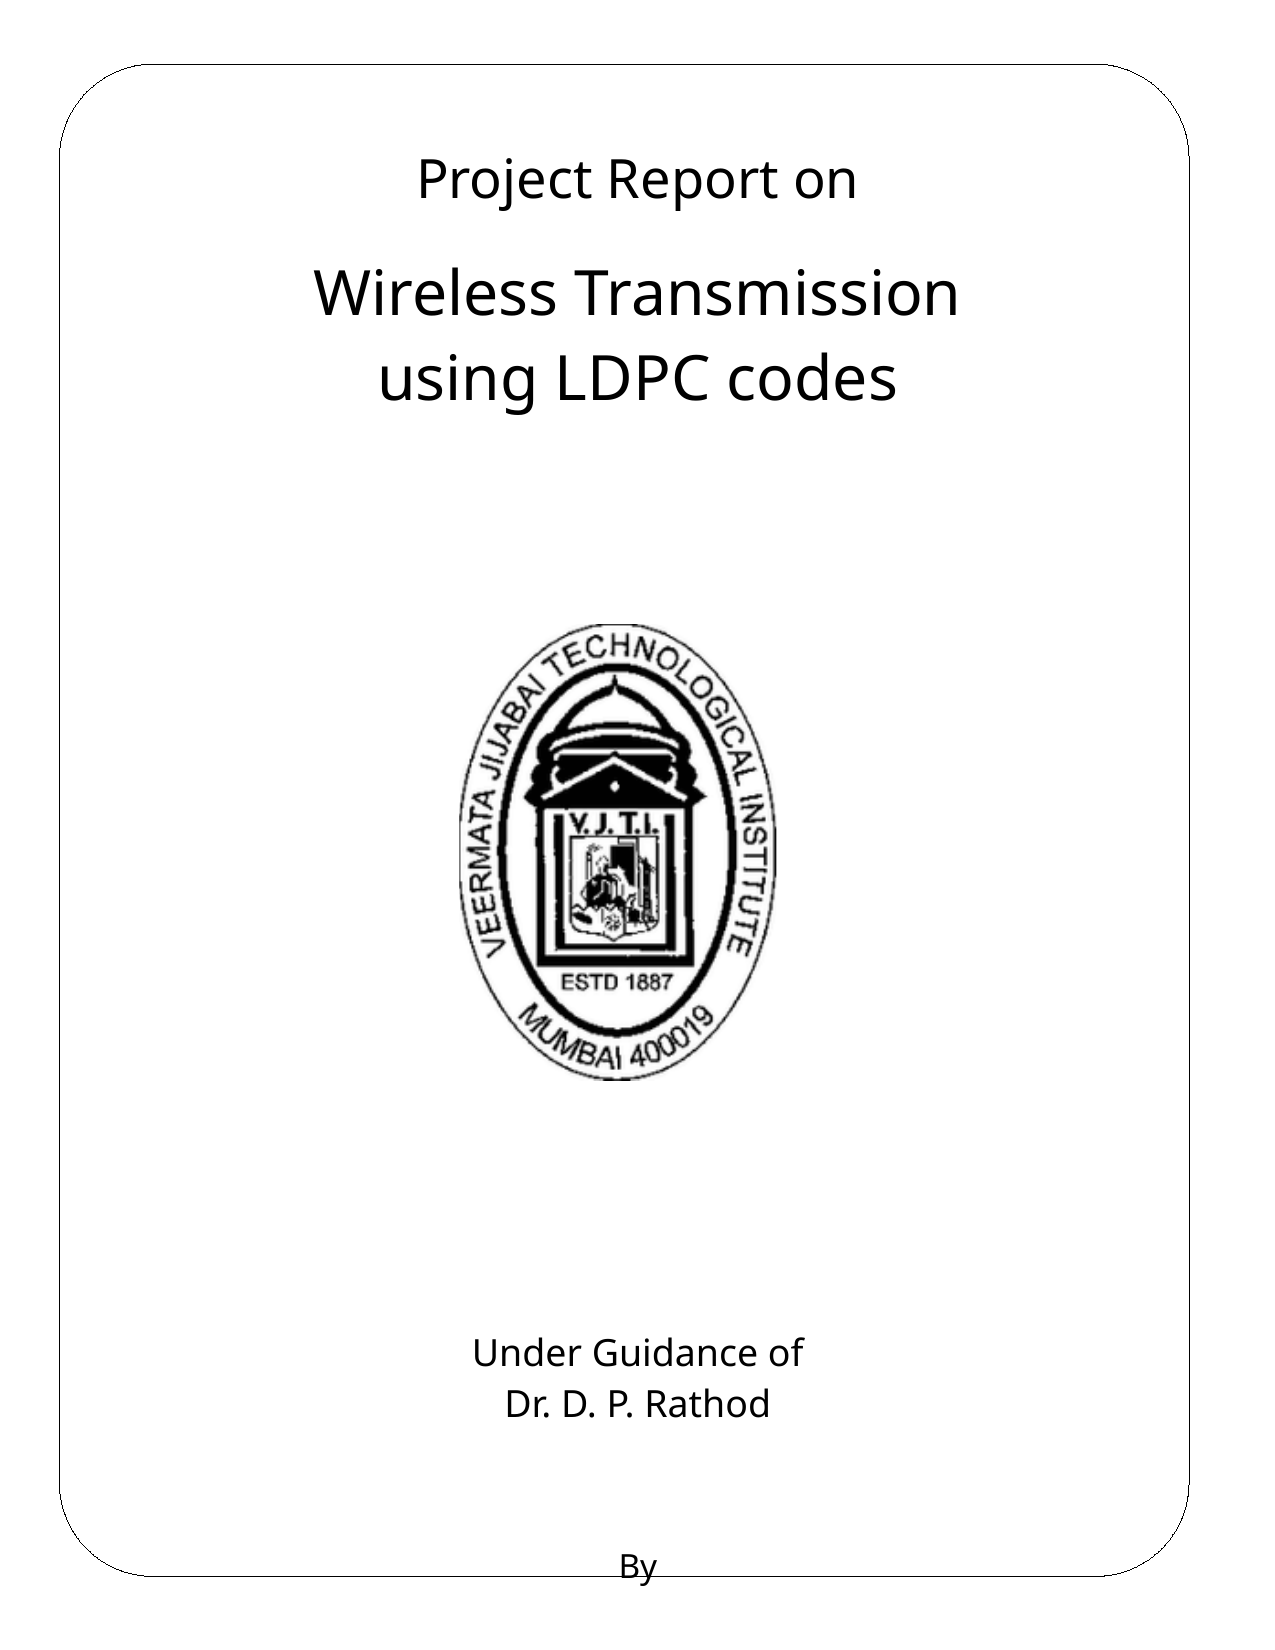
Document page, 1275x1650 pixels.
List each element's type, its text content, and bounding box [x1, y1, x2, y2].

text Project Report on [150, 141, 1125, 214]
picture [459, 624, 777, 1081]
text Dr. D. P. Rathod [150, 1378, 1125, 1429]
text Under Guidance of [150, 1327, 1125, 1378]
text By [150, 1542, 1125, 1588]
text using LDPC codes [150, 333, 1125, 418]
text Wireless Transmission [150, 248, 1125, 333]
